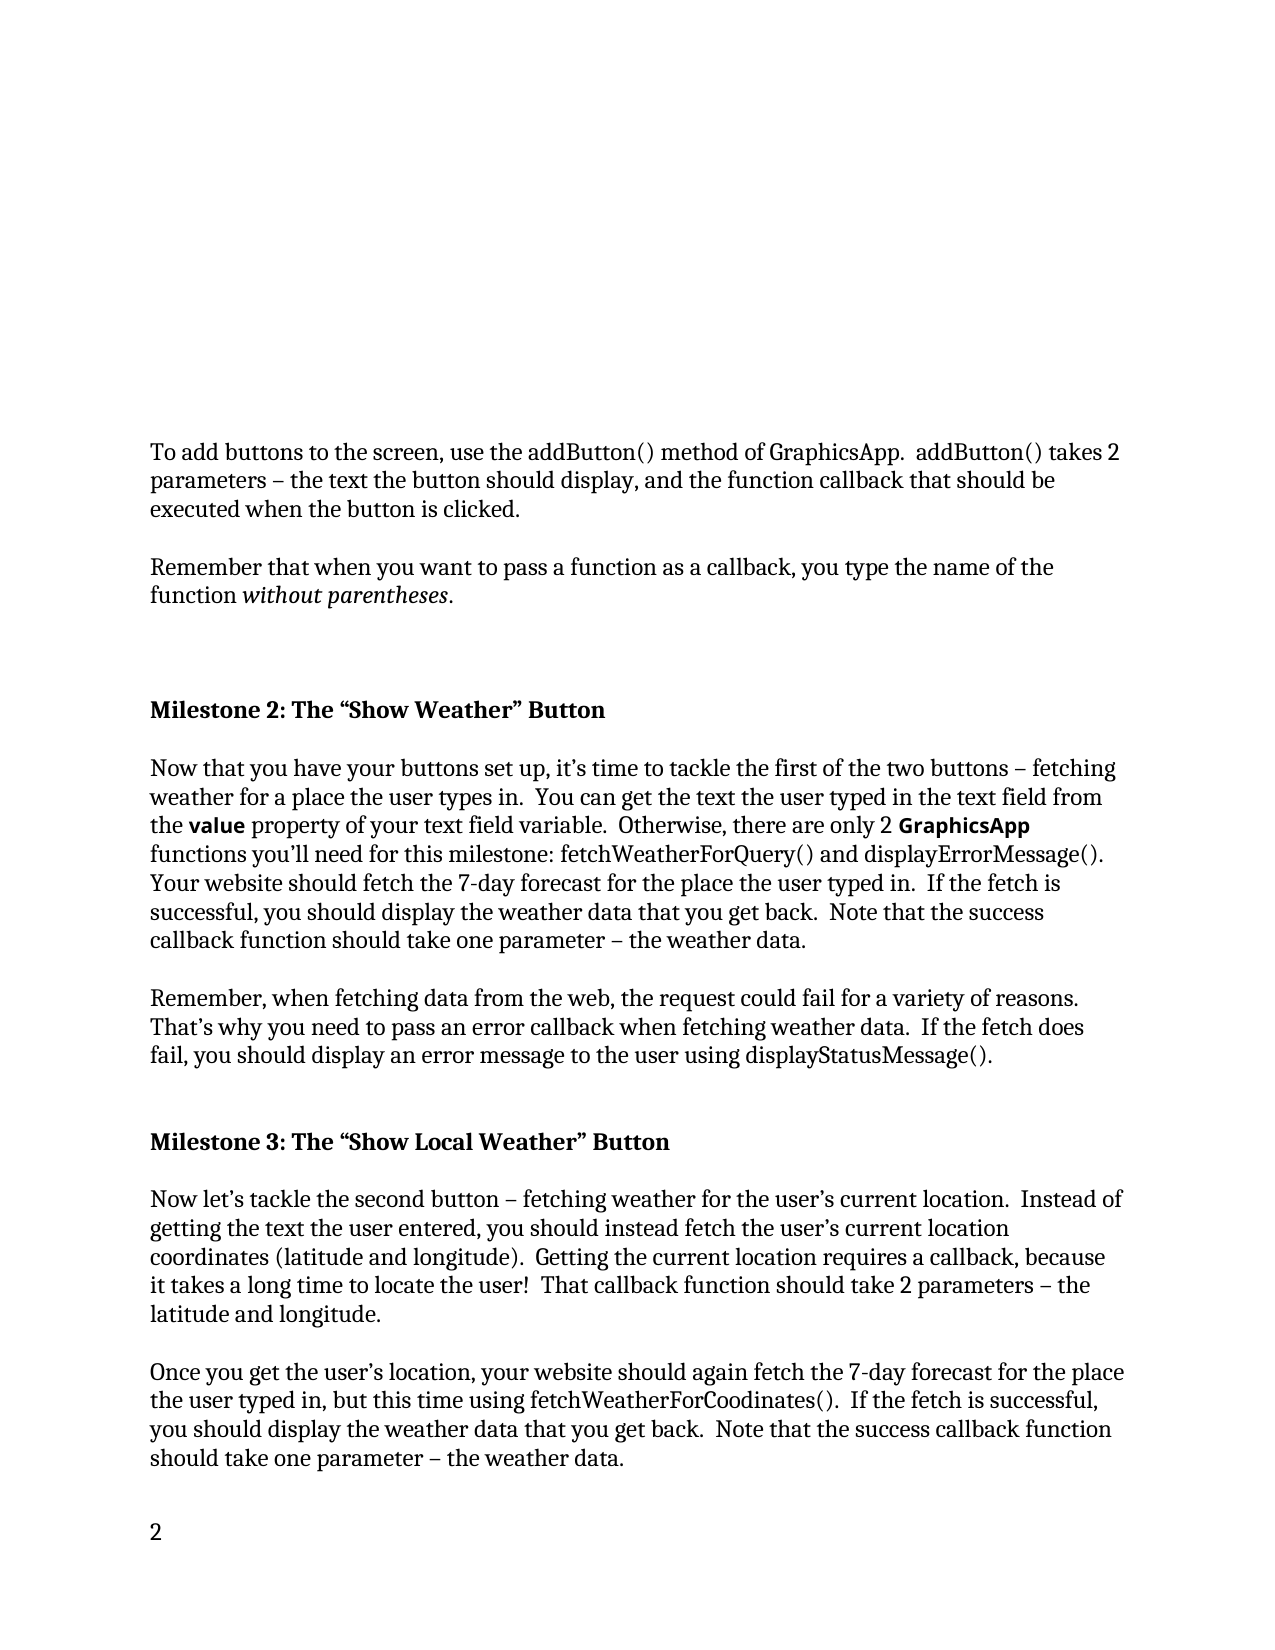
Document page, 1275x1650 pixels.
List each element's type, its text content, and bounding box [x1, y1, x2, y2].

text Now let’s tackle the second button – fetching weather for the user’s current location. Instead of getting the text the user entered, you should instead fetch the user’s current location coordinates (latitude and longitude). Getting the current location requires a callback, because it takes a long time to locate the user! That callback function should take 2 parameters – the latitude and longitude. [150, 1185, 1125, 1329]
text Milestone 2: The “Show Weather” Button [150, 696, 1125, 725]
text Milestone 3: The “Show Local Weather” Button [150, 1127, 1125, 1156]
text To add buttons to the screen, use the addButton() method of GraphicsApp. addButton() takes 2 parameters – the text the button should display, and the function callback that should be executed when the button is clicked. [150, 437, 1125, 524]
text Remember, when fetching data from the web, the request could fail for a variety of reasons. That’s why you need to pass an error callback when fetching weather data. If the fetch does fail, you should display an error message to the user using displayStatusMessage(). [150, 984, 1125, 1070]
text Once you get the user’s location, your website should again fetch the 7-day forecast for the place the user typed in, but this time using fetchWeatherForCoodinates(). If the fetch is successful, you should display the weather data that you get back. Note that the success callback function should take one parameter – the weather data. [150, 1357, 1125, 1472]
text Remember that when you want to pass a function as a callback, you type the name of the function without parentheses. [150, 552, 1125, 610]
text Now that you have your buttons set up, it’s time to tackle the first of the two buttons – fetching weather for a place the user types in. You can get the text the user typed in the text field from the value property of your text field variable. Otherwise, there are only 2 GraphicsApp functions you’ll need for this milestone: fetchWeatherForQuery() and displayErrorMessage(). Your website should fetch the 7-day forecast for the place the user typed in. If the fetch is successful, you should display the weather data that you get back. Note that the success callback function should take one parameter – the weather data. [150, 754, 1125, 955]
